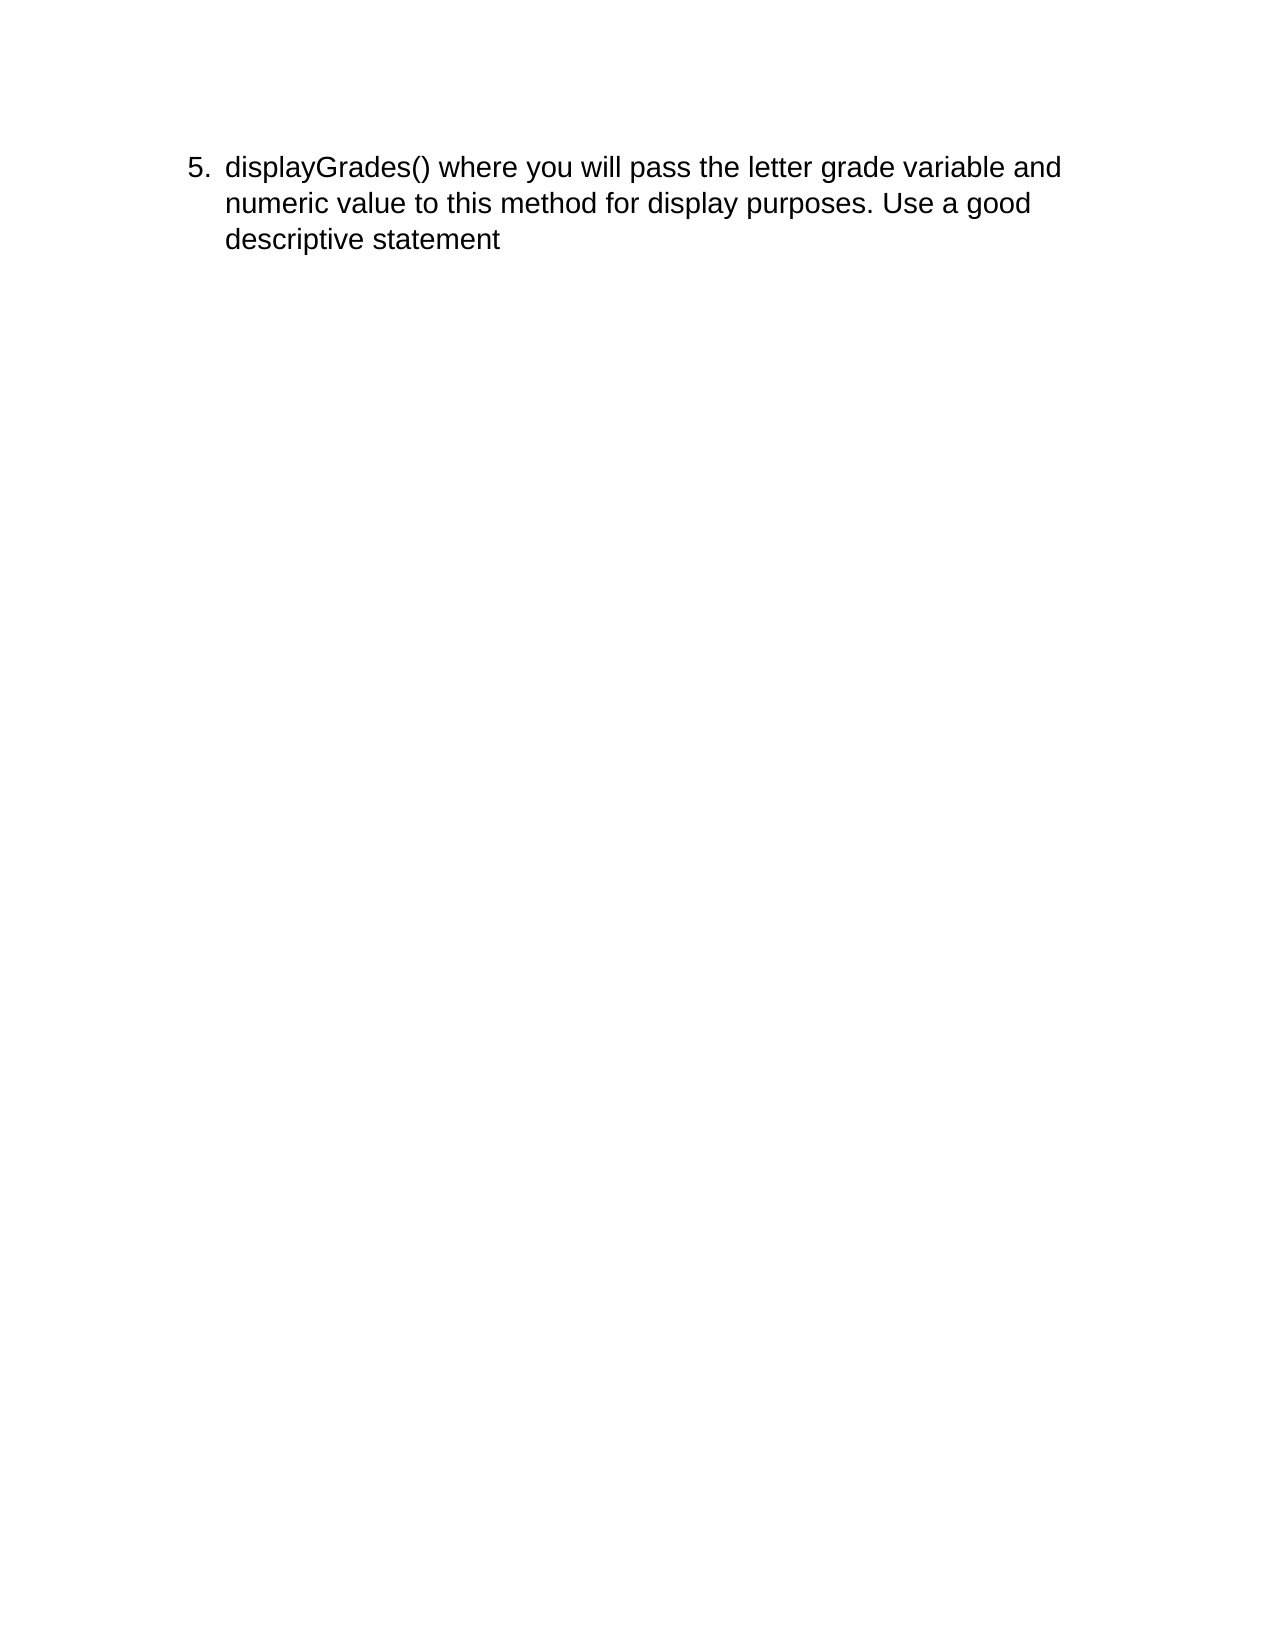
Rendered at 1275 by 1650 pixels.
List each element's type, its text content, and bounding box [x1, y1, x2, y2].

list displayGrades() where you will pass the letter grade variable and numeric value to this method for display purposes. Use a good descriptive statement [187, 150, 1125, 256]
